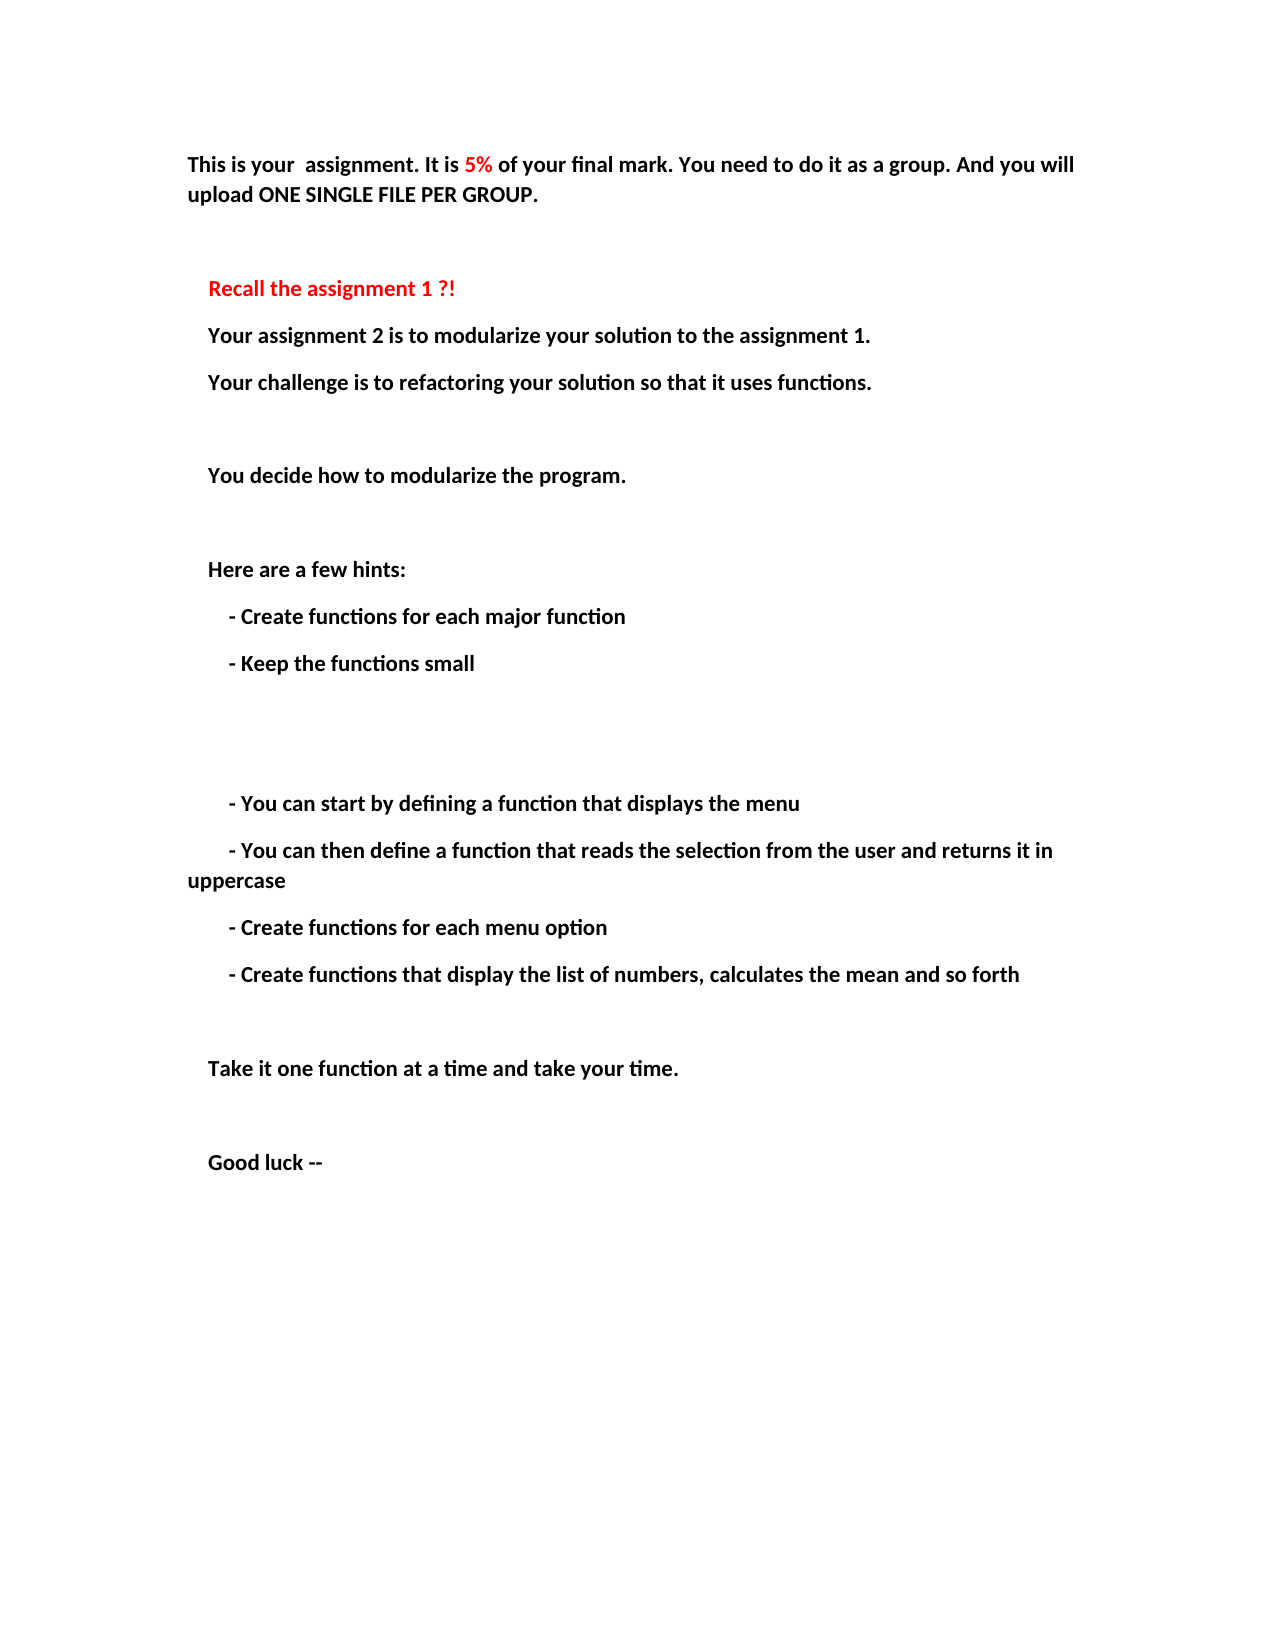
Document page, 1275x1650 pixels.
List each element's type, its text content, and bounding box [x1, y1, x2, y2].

text - Create functions for each major function [187, 602, 1087, 630]
text You decide how to modularize the program. [187, 461, 1087, 489]
text - You can start by defining a function that displays the menu [187, 789, 1087, 818]
text - Keep the functions small [187, 649, 1087, 677]
text Here are a few hints: [187, 555, 1087, 583]
text - Create functions that display the list of numbers, calculates the mean and so forth [187, 960, 1087, 988]
text Recall the assignment 1 ?! [187, 274, 1087, 302]
text Good luck -- [187, 1148, 1087, 1176]
text This is your assignment. It is 5% of your final mark. You need to do it as a group. And you will upload ONE SINGLE FILE PER GROUP. [187, 150, 1087, 208]
text Your assignment 2 is to modularize your solution to the assignment 1. [187, 321, 1087, 349]
text - Create functions for each menu option [187, 913, 1087, 942]
text - You can then define a function that reads the selection from the user and returns it in uppercase [187, 836, 1087, 895]
text Take it one function at a time and take your time. [187, 1054, 1087, 1082]
text Your challenge is to refactoring your solution so that it uses functions. [187, 368, 1087, 396]
